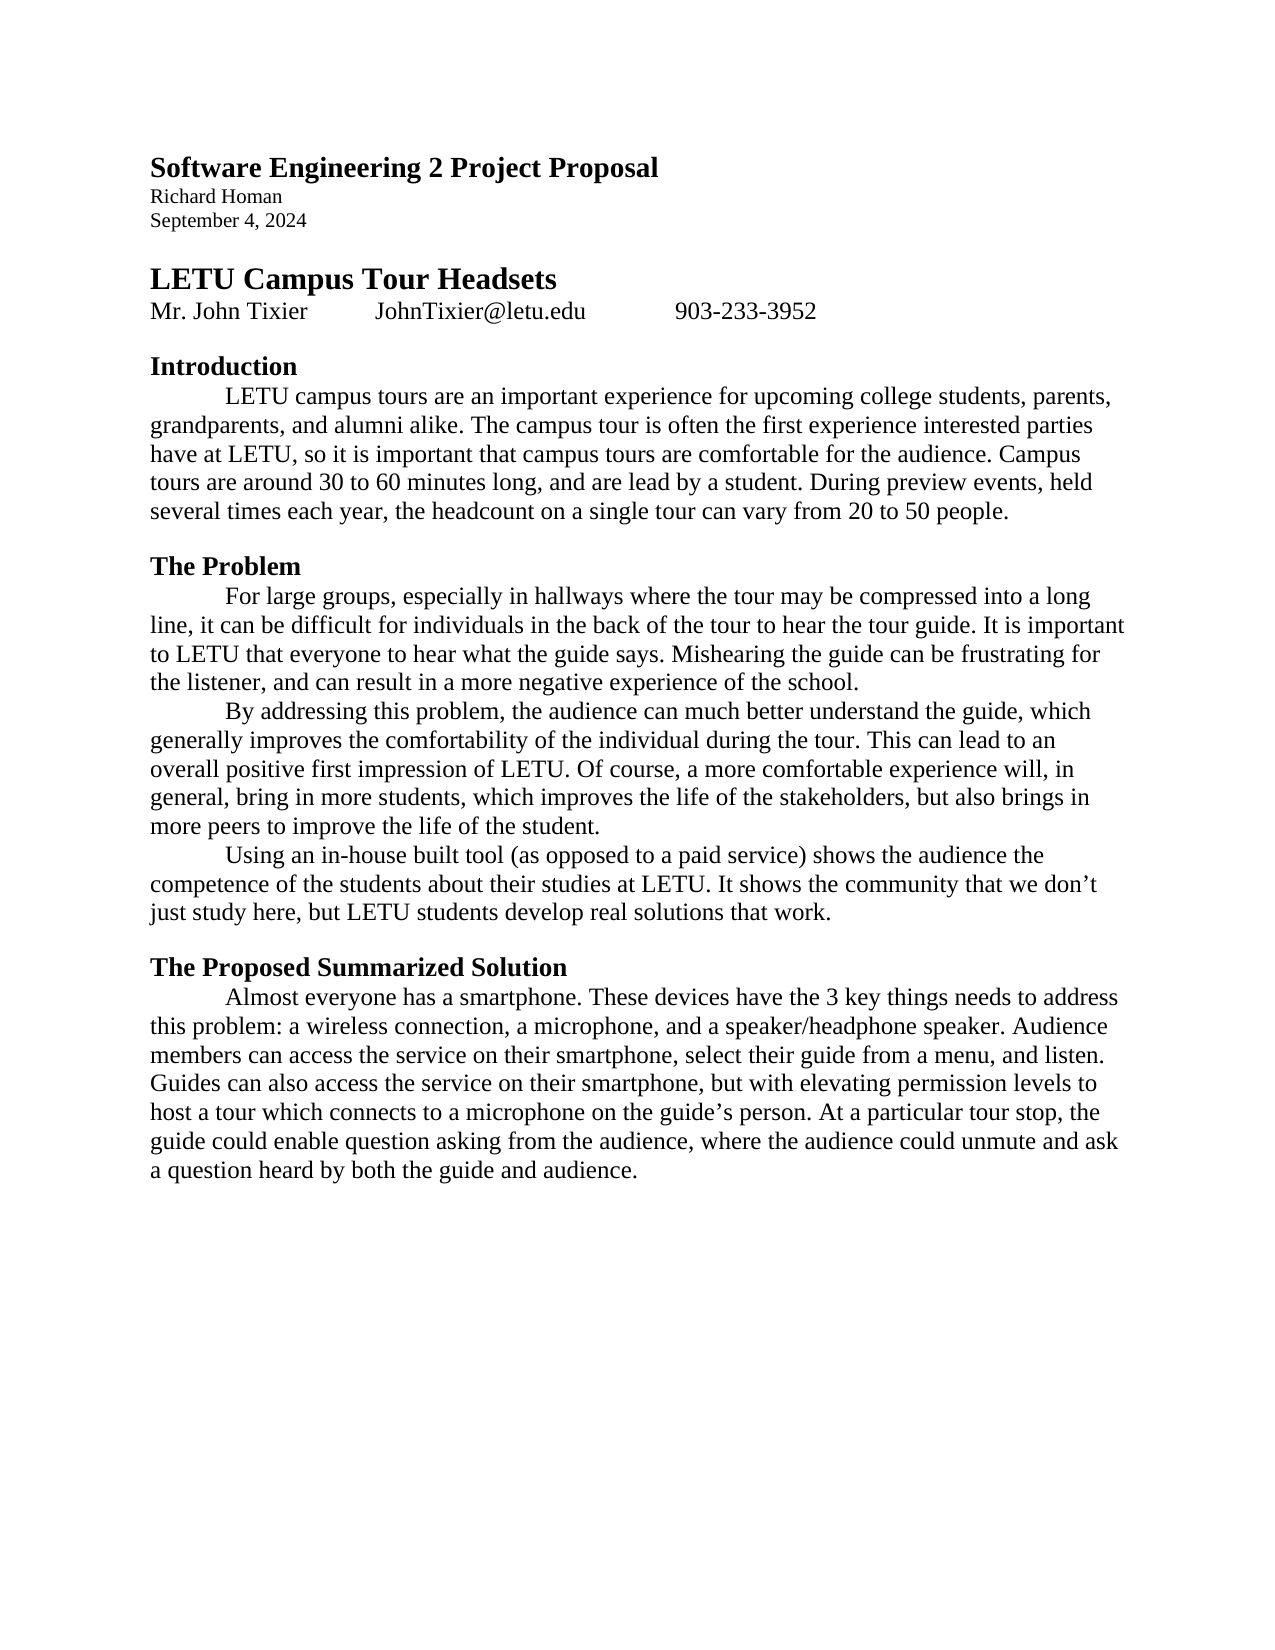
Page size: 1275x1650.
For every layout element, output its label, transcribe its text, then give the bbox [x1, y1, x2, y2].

subtitle The Proposed Summarized Solution [150, 951, 1125, 982]
text For large groups, especially in hallways where the tour may be compressed into a long line, it can be difficult for individuals in the back of the tour to hear the tour guide. It is important to LETU that everyone to hear what the guide says. Mishearing the guide can be frustrating for the listener, and can result in a more negative experience of the school. [150, 581, 1125, 696]
subtitle September 4, 2024 [150, 208, 1125, 232]
title Software Engineering 2 Project Proposal [150, 150, 1125, 183]
title LETU Campus Tour Headsets [150, 260, 1125, 296]
text LETU campus tours are an important experience for upcoming college students, parents, grandparents, and alumni alike. The campus tour is often the first experience interested parties have at LETU, so it is important that campus tours are comfortable for the audience. Campus tours are around 30 to 60 minutes long, and are lead by a student. During preview events, held several times each year, the headcount on a single tour can vary from 20 to 50 people. [150, 381, 1125, 525]
subtitle Mr. John Tixier JohnTixier@letu.edu 903-233-3952 [150, 296, 1125, 325]
subtitle The Problem [150, 550, 1125, 581]
text By addressing this problem, the audience can much better understand the guide, which generally improves the comfortability of the individual during the tour. This can lead to an overall positive first impression of LETU. Of course, a more comfortable experience will, in general, bring in more students, which improves the life of the stakeholders, but also brings in more peers to improve the life of the student. [150, 696, 1125, 840]
text Almost everyone has a smartphone. These devices have the 3 key things needs to address this problem: a wireless connection, a microphone, and a speaker/headphone speaker. Audience members can access the service on their smartphone, select their guide from a menu, and listen. Guides can also access the service on their smartphone, but with elevating permission levels to host a tour which connects to a microphone on the guide’s person. At a particular tour stop, the guide could enable question asking from the audience, where the audience could unmute and ask a question heard by both the guide and audience. [150, 982, 1125, 1183]
subtitle Introduction [150, 350, 1125, 381]
text Using an in-house built tool (as opposed to a paid service) shows the audience the competence of the students about their studies at LETU. It shows the community that we don’t just study here, but LETU students develop real solutions that work. [150, 840, 1125, 926]
subtitle Richard Homan [150, 183, 1125, 208]
